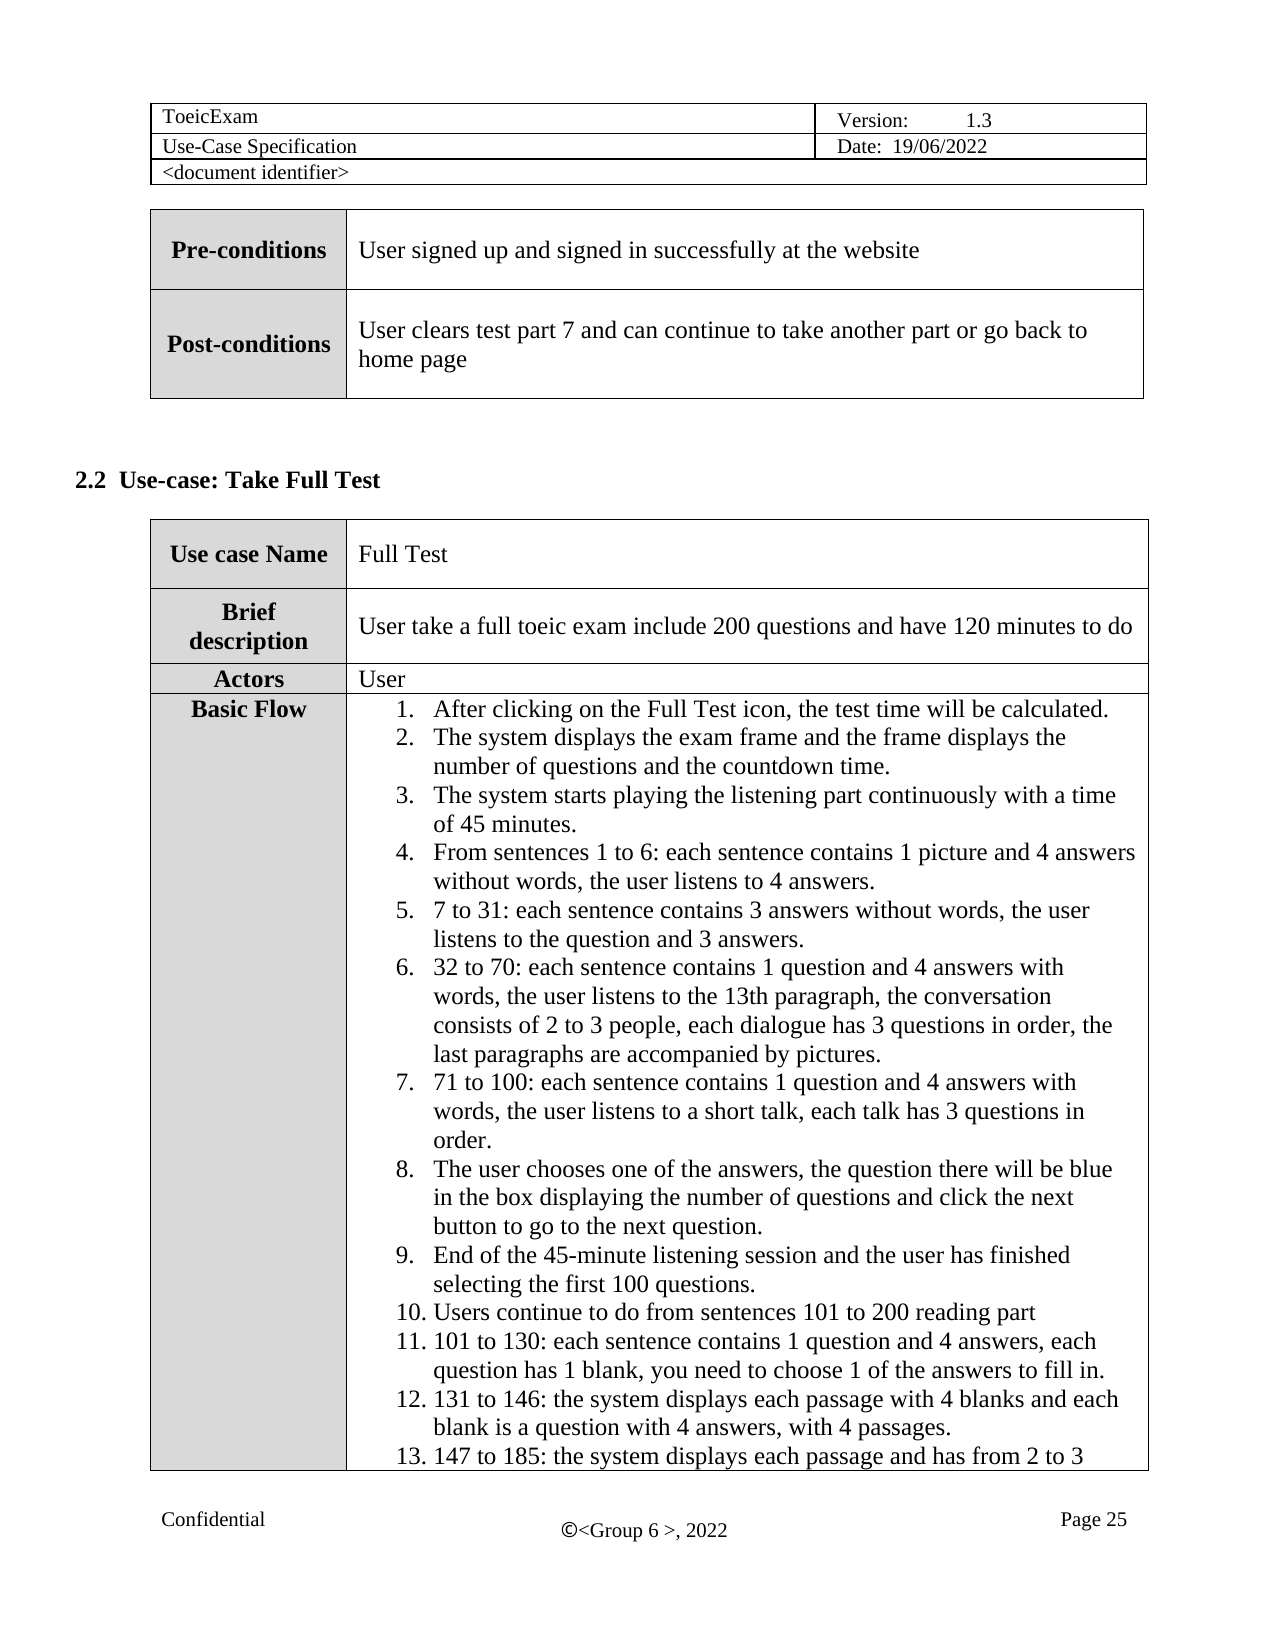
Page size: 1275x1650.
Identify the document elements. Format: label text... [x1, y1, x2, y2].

table_cell Actors [151, 664, 346, 693]
table_cell User signed up and signed in successfully at the website [347, 210, 1143, 289]
table_header Full Test [347, 520, 1148, 588]
table_header Use case Name [151, 520, 346, 588]
table_cell Pre-conditions [151, 210, 346, 289]
table_cell User take a full toeic exam include 200 questions and have 120 minutes to do [347, 589, 1148, 663]
subtitle 2.2 Use-case: Take Full Test [75, 465, 1125, 494]
table_cell User [347, 664, 1148, 693]
table_cell Post-conditions [151, 290, 346, 398]
table_cell Brief description [151, 589, 346, 663]
table_cell User clears test part 7 and can continue to take another part or go back to home page [347, 290, 1143, 398]
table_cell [347, 694, 1148, 1470]
table_cell Basic Flow [151, 694, 346, 1470]
